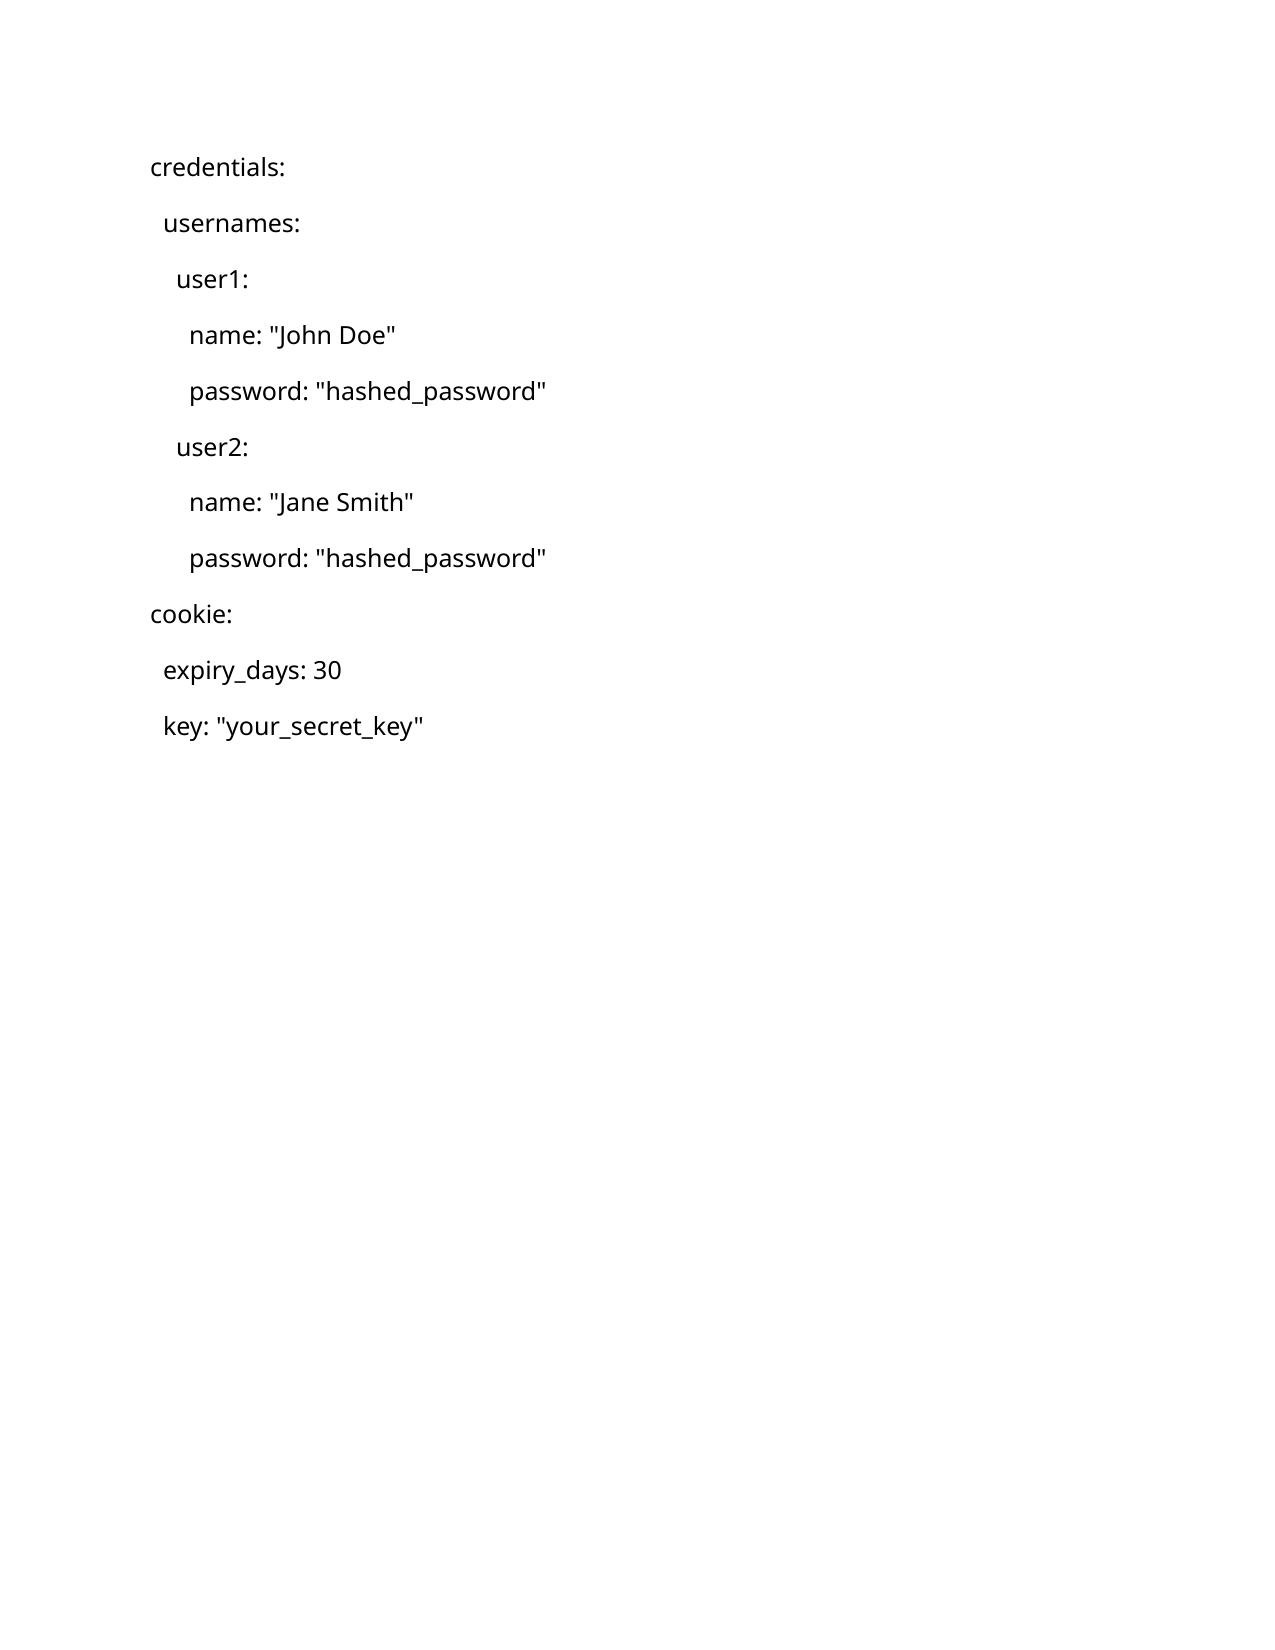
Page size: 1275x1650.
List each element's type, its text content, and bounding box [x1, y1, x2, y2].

text key: "your_secret_key" [150, 708, 1125, 742]
text name: "Jane Smith" [150, 485, 1125, 519]
text cookie: [150, 597, 1125, 631]
text credentials: [150, 150, 1125, 184]
text name: "John Doe" [150, 317, 1125, 352]
text user2: [150, 429, 1125, 463]
text user1: [150, 262, 1125, 296]
text usernames: [150, 206, 1125, 240]
text password: "hashed_password" [150, 541, 1125, 575]
text expiry_days: 30 [150, 652, 1125, 687]
text password: "hashed_password" [150, 373, 1125, 407]
